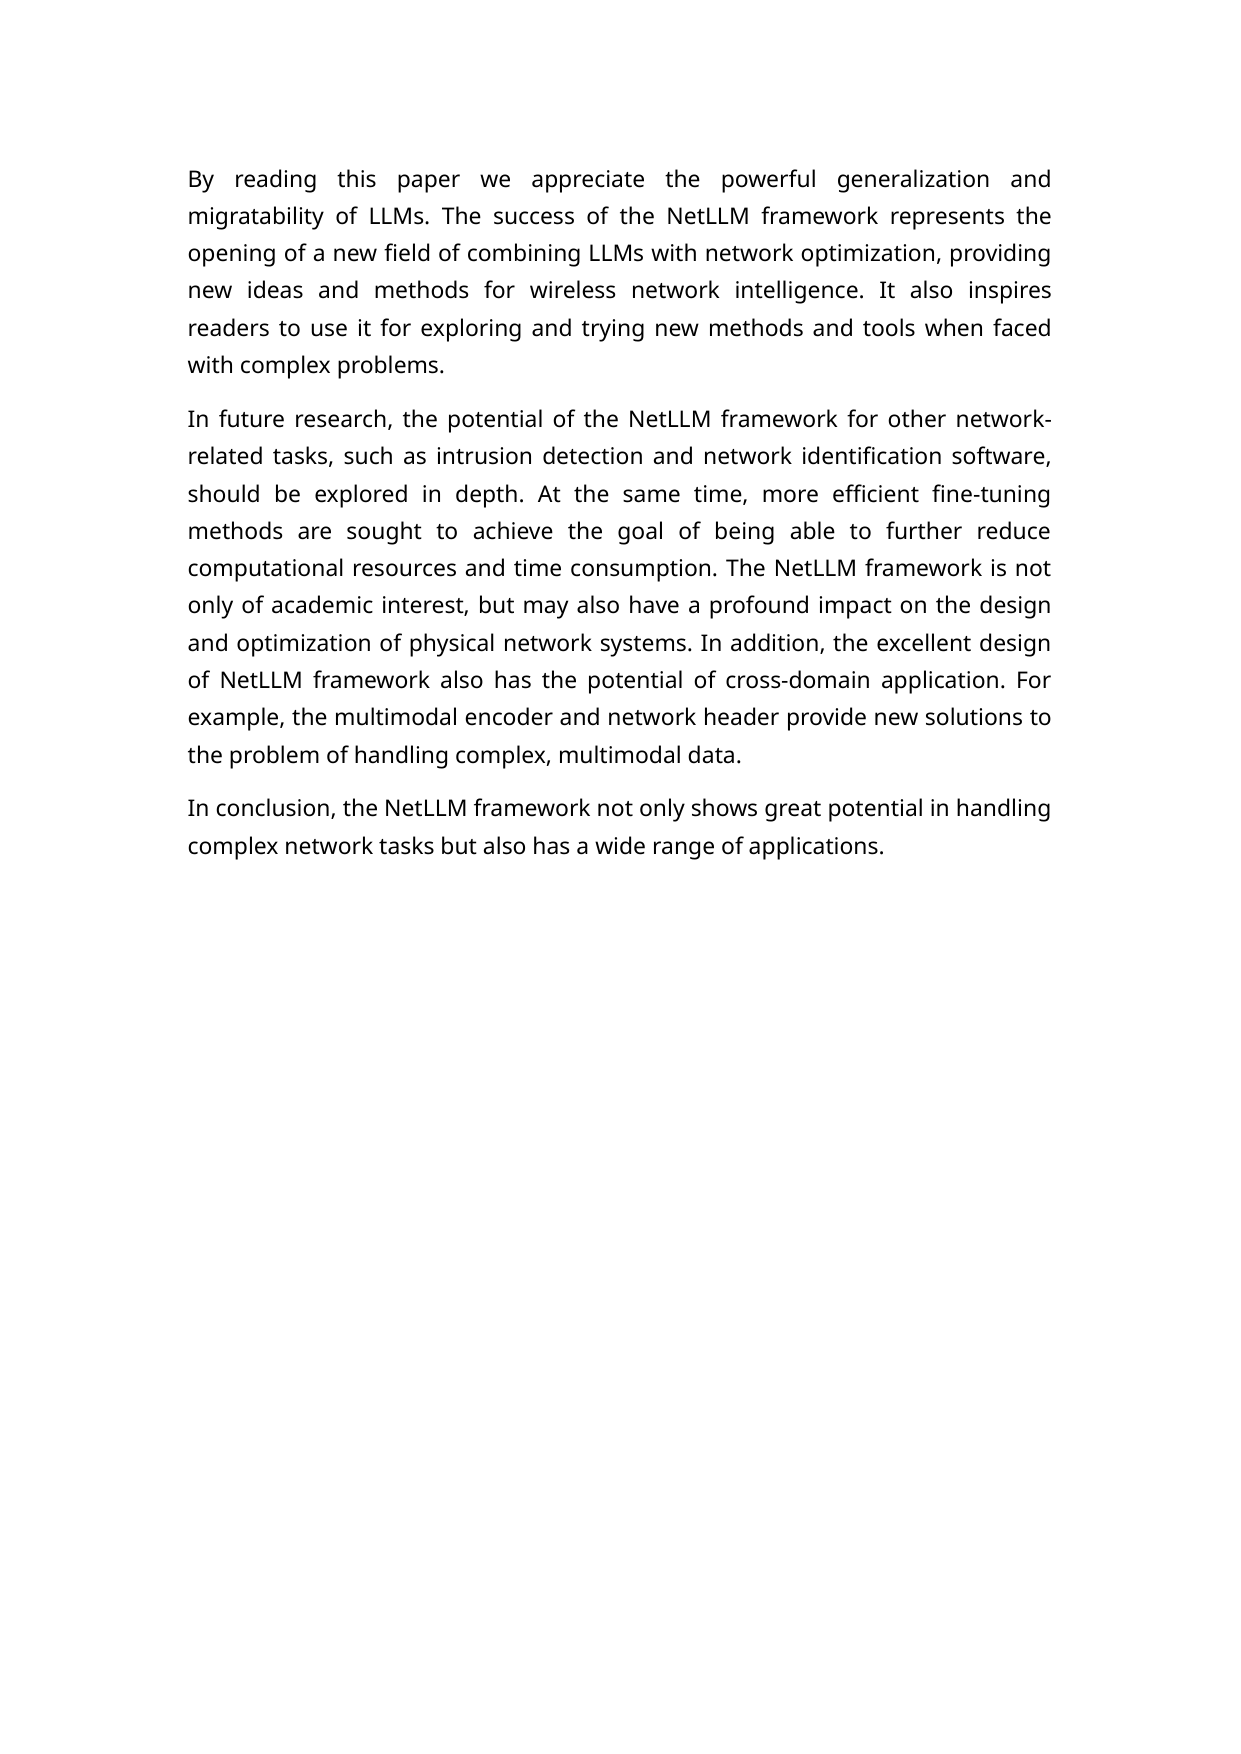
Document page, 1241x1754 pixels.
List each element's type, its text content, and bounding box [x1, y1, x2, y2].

text In future research, the potential of the NetLLM framework for other network-related tasks, such as intrusion detection and network identification software, should be explored in depth. At the same time, more efficient fine-tuning methods are sought to achieve the goal of being able to further reduce computational resources and time consumption. The NetLLM framework is not only of academic interest, but may also have a profound impact on the design and optimization of physical network systems. In addition, the excellent design of NetLLM framework also has the potential of cross-domain application. For example, the multimodal encoder and network header provide new solutions to the problem of handling complex, multimodal data. [187, 402, 1053, 770]
text In conclusion, the NetLLM framework not only shows great potential in handling complex network tasks but also has a wide range of applications. [187, 792, 1053, 862]
text By reading this paper we appreciate the powerful generalization and migratability of LLMs. The success of the NetLLM framework represents the opening of a new field of combining LLMs with network optimization, providing new ideas and methods for wireless network intelligence. It also inspires readers to use it for exploring and trying new methods and tools when faced with complex problems. [187, 162, 1053, 381]
